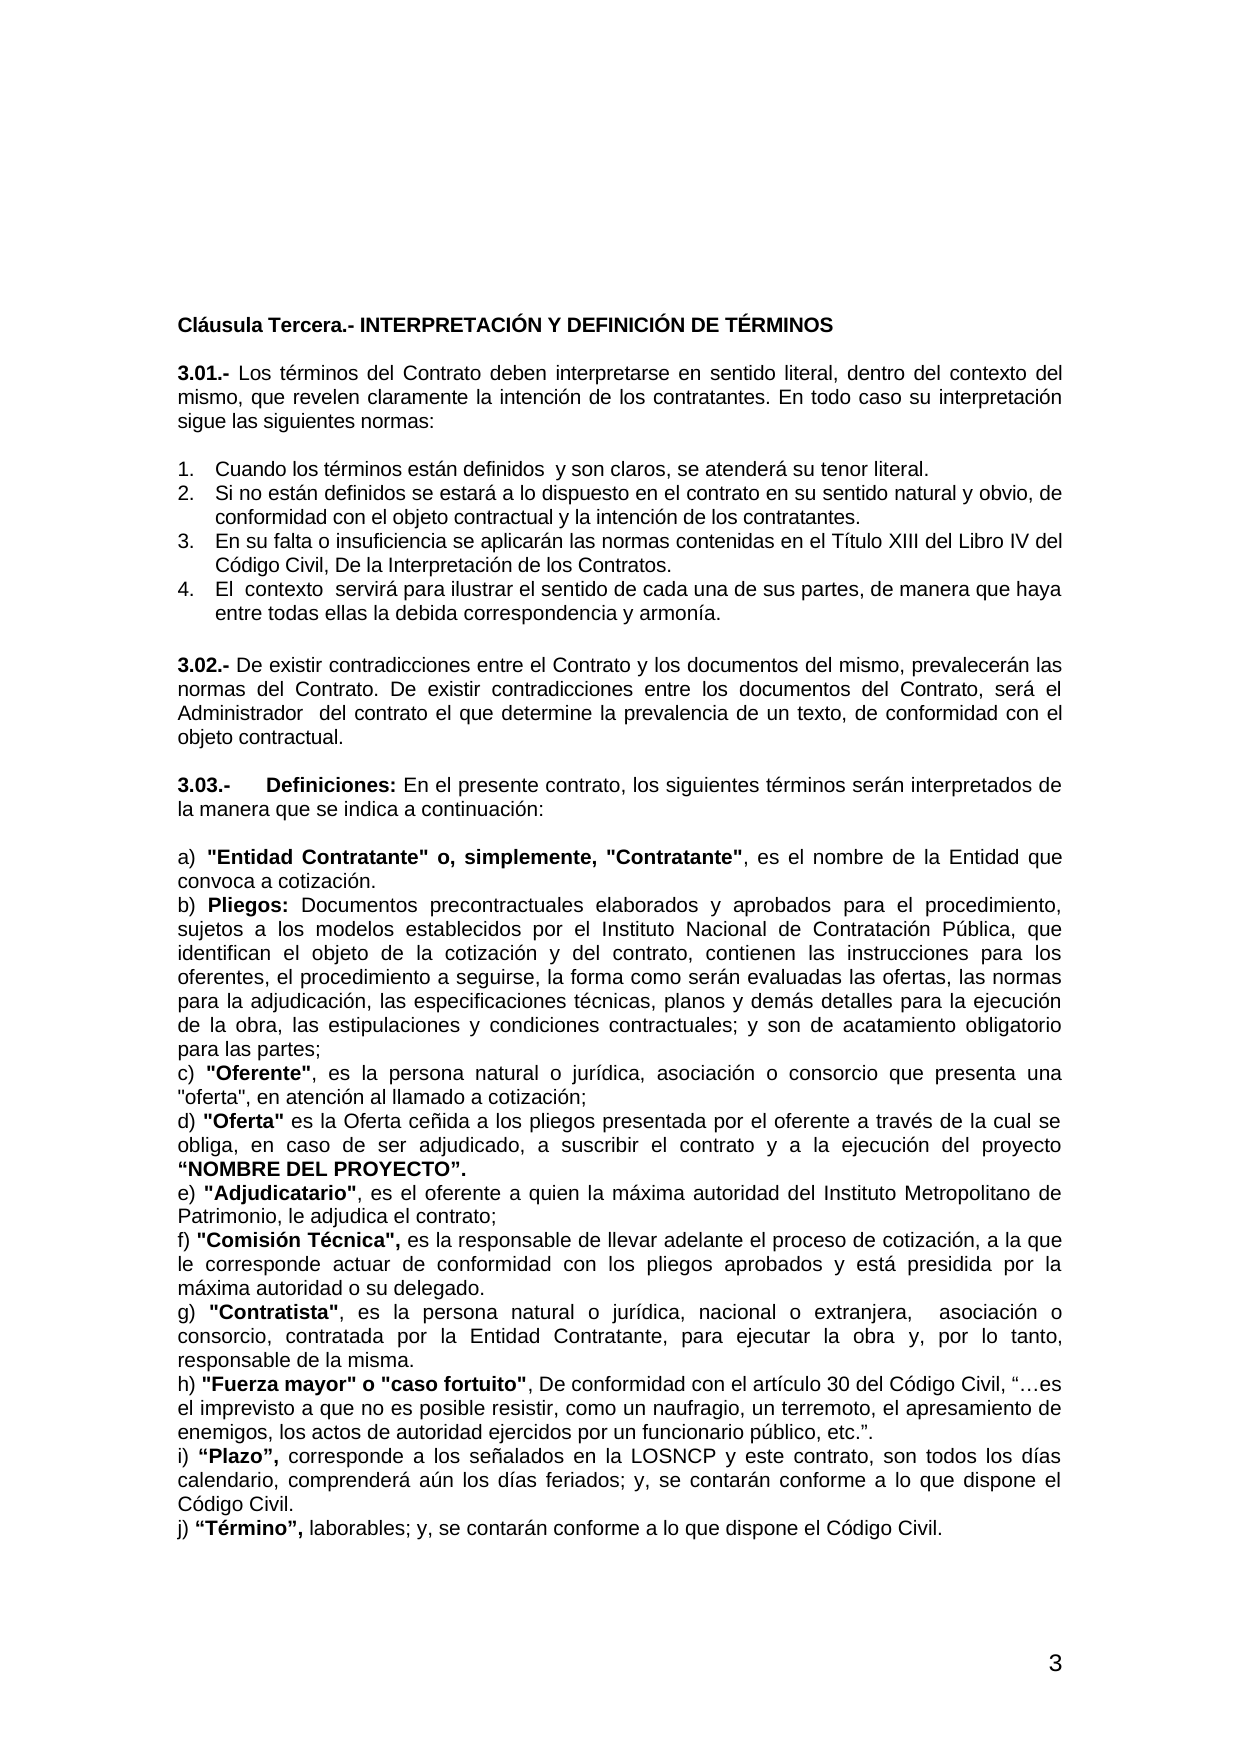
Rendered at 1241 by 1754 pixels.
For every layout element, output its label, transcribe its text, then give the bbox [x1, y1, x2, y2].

text g) "Contratista", es la persona natural o jurídica, nacional o extranjera, asociación o consorcio, contratada por la Entidad Contratante, para ejecutar la obra y, por lo tanto, responsable de la misma. [177, 1300, 1063, 1372]
text e) "Adjudicatario", es el oferente a quien la máxima autoridad del Instituto Metropolitano de Patrimonio, le adjudica el contrato; [177, 1180, 1063, 1228]
text j) “Término”, laborables; y, se contarán conforme a lo que dispone el Código Civil. [177, 1516, 1063, 1540]
text i) “Plazo”, corresponde a los señalados en la LOSNCP y este contrato, son todos los días calendario, comprenderá aún los días feriados; y, se contarán conforme a lo que dispone el Código Civil. [177, 1444, 1063, 1516]
text 3.02.- De existir contradicciones entre el Contrato y los documentos del mismo, prevalecerán las normas del Contrato. De existir contradicciones entre los documentos del Contrato, será el Administrador del contrato el que determine la prevalencia de un texto, de conformidad con el objeto contractual. [177, 653, 1063, 749]
text f) "Comisión Técnica", es la responsable de llevar adelante el proceso de cotización, a la que le corresponde actuar de conformidad con los pliegos aprobados y está presidida por la máxima autoridad o su delegado. [177, 1228, 1063, 1300]
text 3.03.- Definiciones: En el presente contrato, los siguientes términos serán interpretados de la manera que se indica a continuación: [177, 773, 1063, 821]
list Si no están definidos se estará a lo dispuesto en el contrato en su sentido natural y obvio, de conformidad con el objeto contractual y la intención de los contratantes. [177, 481, 1063, 529]
text d) "Oferta" es la Oferta ceñida a los pliegos presentada por el oferente a través de la cual se obliga, en caso de ser adjudicado, a suscribir el contrato y a la ejecución del proyecto “NOMBRE DEL PROYECTO”. [177, 1108, 1063, 1180]
text 3.01.- Los términos del Contrato deben interpretarse en sentido literal, dentro del contexto del mismo, que revelen claramente la intención de los contratantes. En todo caso su interpretación sigue las siguientes normas: [177, 361, 1063, 433]
list Cuando los términos están definidos y son claros, se atenderá su tenor literal. [177, 457, 1063, 481]
text b) Pliegos: Documentos precontractuales elaborados y aprobados para el procedimiento, sujetos a los modelos establecidos por el Instituto Nacional de Contratación Pública, que identifican el objeto de la cotización y del contrato, contienen las instrucciones para los oferentes, el procedimiento a seguirse, la forma como serán evaluadas las ofertas, las normas para la adjudicación, las especificaciones técnicas, planos y demás detalles para la ejecución de la obra, las estipulaciones y condiciones contractuales; y son de acatamiento obligatorio para las partes; [177, 893, 1063, 1061]
list En su falta o insuficiencia se aplicarán las normas contenidas en el Título XIII del Libro IV del Código Civil, De la Interpretación de los Contratos. [177, 529, 1063, 577]
text a) "Entidad Contratante" o, simplemente, "Contratante", es el nombre de la Entidad que convoca a cotización. [177, 845, 1063, 893]
text c) "Oferente", es la persona natural o jurídica, asociación o consorcio que presenta una "oferta", en atención al llamado a cotización; [177, 1061, 1063, 1108]
text Cláusula Tercera.- INTERPRETACIÓN Y DEFINICIÓN DE TÉRMINOS [177, 313, 1063, 337]
text h) "Fuerza mayor" o "caso fortuito", De conformidad con el artículo 30 del Código Civil, “…es el imprevisto a que no es posible resistir, como un naufragio, un terremoto, el apresamiento de enemigos, los actos de autoridad ejercidos por un funcionario público, etc.”. [177, 1372, 1063, 1444]
list El contexto servirá para ilustrar el sentido de cada una de sus partes, de manera que haya entre todas ellas la debida correspondencia y armonía. [177, 577, 1063, 624]
